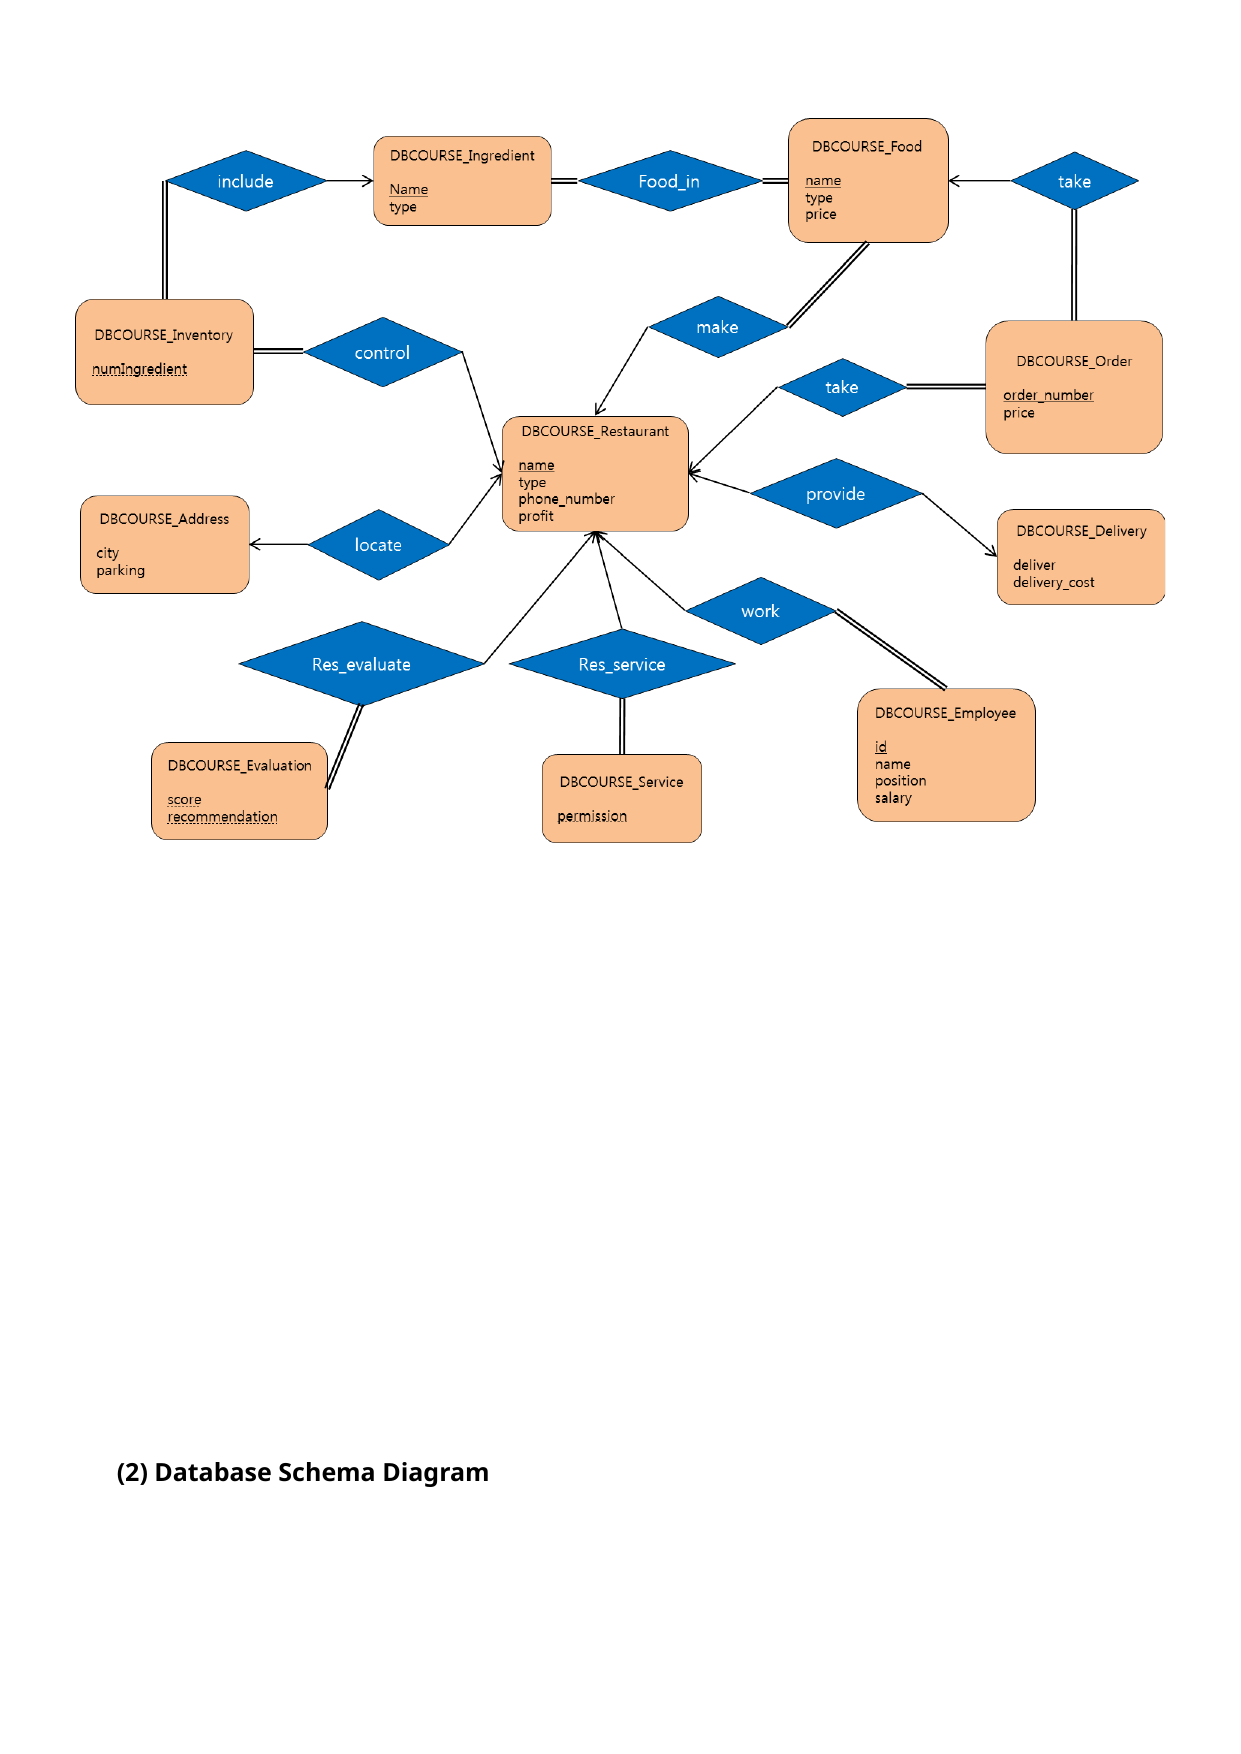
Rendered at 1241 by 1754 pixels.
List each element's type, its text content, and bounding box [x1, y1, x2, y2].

list Database Schema Diagram [117, 1455, 1165, 1489]
picture [75, 118, 1166, 843]
